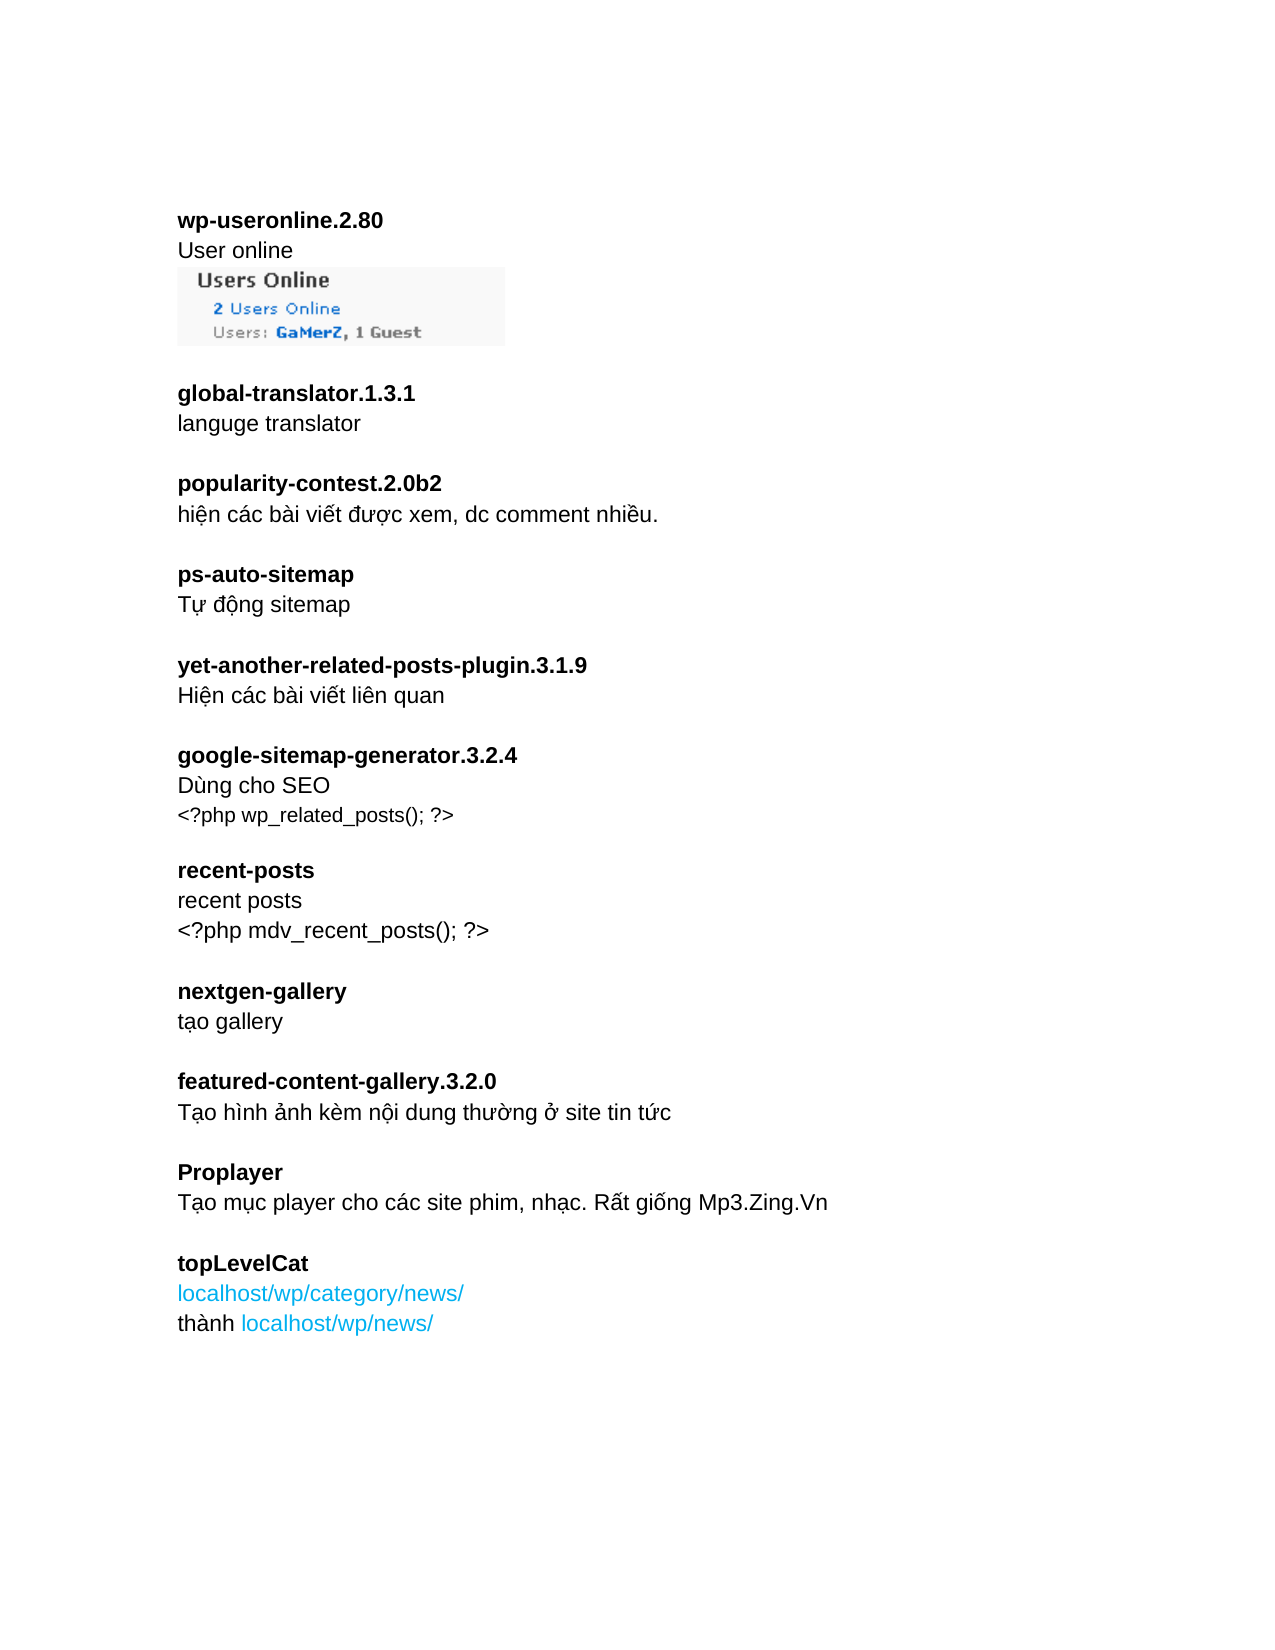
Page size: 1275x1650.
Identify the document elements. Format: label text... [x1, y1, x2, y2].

text Dùng cho SEO [177, 772, 1098, 799]
text User online [177, 237, 1098, 263]
text <?php wp_related_posts(); ?> [177, 803, 1098, 827]
text Tạo mục player cho các site phim, nhạc. Rất giống Mp3.Zing.Vn [177, 1189, 1098, 1215]
text google-sitemap-generator.3.2.4 [177, 742, 1098, 768]
text topLevelCat [177, 1249, 1098, 1276]
text recent posts [177, 887, 1098, 913]
text <?php mdv_recent_posts(); ?> [177, 917, 1098, 943]
text yet-another-related-posts-plugin.3.1.9 [177, 652, 1098, 678]
text featured-content-gallery.3.2.0 [177, 1068, 1098, 1094]
text recent-posts [177, 857, 1098, 883]
text Tạo hình ảnh kèm nội dung thường ở site tin tức [177, 1098, 1098, 1125]
text localhost/wp/category/news/ [177, 1280, 1098, 1306]
text languge translator [177, 410, 1098, 436]
text Proplayer [177, 1159, 1098, 1185]
text thành localhost/wp/news/ [177, 1310, 1098, 1336]
text tạo gallery [177, 1008, 1098, 1034]
text global-translator.1.3.1 [177, 380, 1098, 406]
text nextgen-gallery [177, 978, 1098, 1004]
picture [177, 267, 506, 346]
text wp-useronline.2.80 [177, 207, 1098, 233]
text hiện các bài viết được xem, dc comment nhiều. [177, 501, 1098, 527]
text Tự động sitemap [177, 591, 1098, 617]
text Hiện các bài viết liên quan [177, 682, 1098, 708]
text popularity-contest.2.0b2 [177, 470, 1098, 497]
text ps-auto-sitemap [177, 561, 1098, 587]
